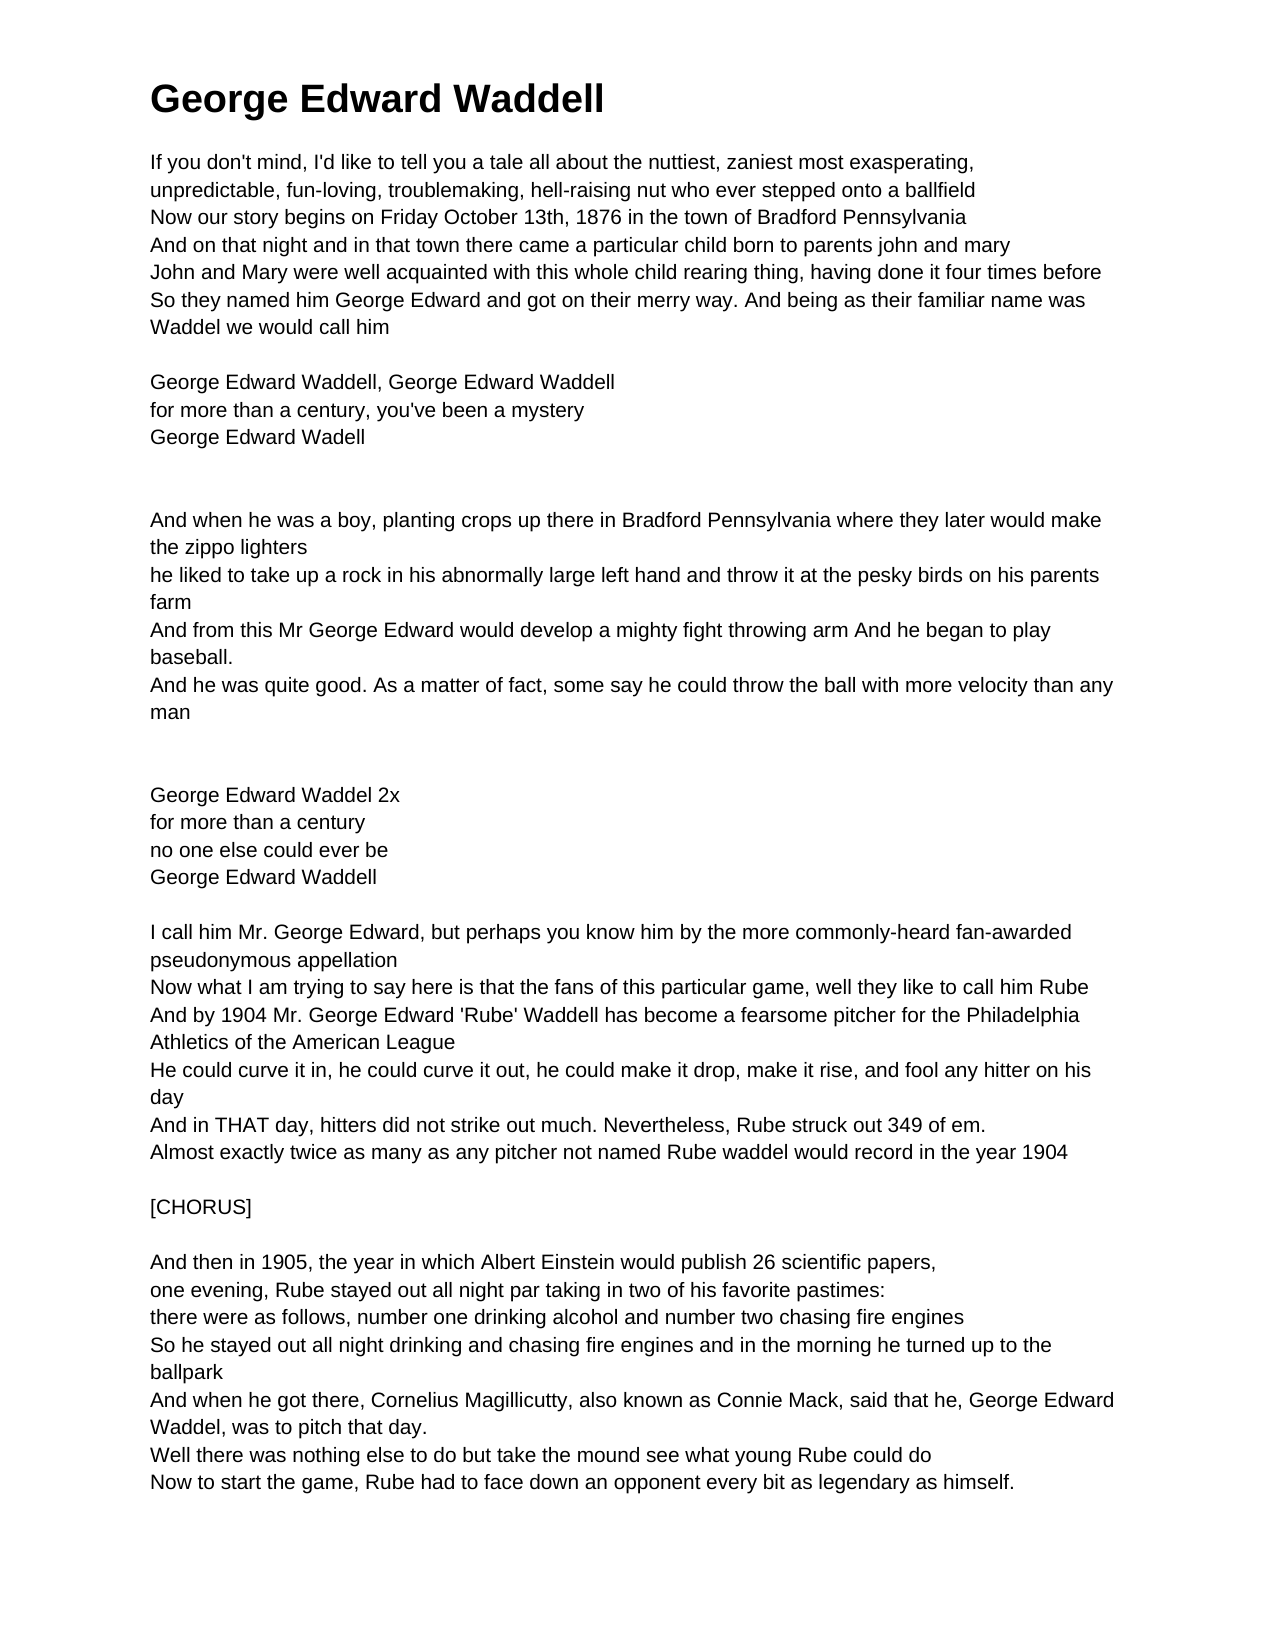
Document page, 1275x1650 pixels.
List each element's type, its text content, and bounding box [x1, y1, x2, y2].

text And on that night and in that town there came a particular child born to parents john and mary [150, 232, 1125, 256]
text Now our story begins on Friday October 13th, 1876 in the town of Bradford Pennsylvania [150, 205, 1125, 229]
text Now to start the game, Rube had to face down an opponent every bit as legendary as himself. [150, 1470, 1125, 1494]
text And by 1904 Mr. George Edward 'Rube' Waddell has become a fearsome pitcher for the Philadelphia Athletics of the American League [150, 1002, 1125, 1054]
text And he was quite good. As a matter of fact, some say he could throw the ball with more velocity than any man [150, 672, 1125, 724]
text And in THAT day, hitters did not strike out much. Nevertheless, Rube struck out 349 of em. [150, 1112, 1125, 1136]
text unpredictable, fun-loving, troublemaking, hell-raising nut who ever stepped onto a ballfield [150, 177, 1125, 201]
text George Edward Waddell [150, 865, 1125, 889]
text And then in 1905, the year in which Albert Einstein would publish 26 scientific papers, [150, 1250, 1125, 1274]
text I call him Mr. George Edward, but perhaps you know him by the more commonly-heard fan-awarded pseudonymous appellation [150, 920, 1125, 971]
text Well there was nothing else to do but take the mound see what young Rube could do [150, 1442, 1125, 1466]
text [CHORUS] [150, 1195, 1125, 1219]
text He could curve it in, he could curve it out, he could make it drop, make it rise, and fool any hitter on his day [150, 1057, 1125, 1109]
text And from this Mr George Edward would develop a mighty fight throwing arm And he began to play baseball. [150, 617, 1125, 669]
text there were as follows, number one drinking alcohol and number two chasing fire engines [150, 1305, 1125, 1329]
text Now what I am trying to say here is that the fans of this particular game, well they like to call him Rube [150, 975, 1125, 999]
text And when he got there, Cornelius Magillicutty, also known as Connie Mack, said that he, George Edward Waddel, was to pitch that day. [150, 1387, 1125, 1439]
text George Edward Waddel 2x [150, 782, 1125, 806]
text If you don't mind, I'd like to tell you a tale all about the nuttiest, zaniest most exasperating, [150, 150, 1125, 174]
text for more than a century, you've been a mystery [150, 397, 1125, 421]
text one evening, Rube stayed out all night par taking in two of his favorite pastimes: [150, 1277, 1125, 1301]
text So they named him George Edward and got on their merry way. And being as their familiar name was Waddel we would call him [150, 287, 1125, 339]
text Almost exactly twice as many as any pitcher not named Rube waddel would record in the year 1904 [150, 1140, 1125, 1164]
text So he stayed out all night drinking and chasing fire engines and in the morning he turned up to the ballpark [150, 1332, 1125, 1384]
text And when he was a boy, planting crops up there in Bradford Pennsylvania where they later would make the zippo lighters [150, 507, 1125, 559]
text no one else could ever be [150, 837, 1125, 861]
text George Edward Waddell, George Edward Waddell [150, 370, 1125, 394]
text he liked to take up a rock in his abnormally large left hand and throw it at the pesky birds on his parents farm [150, 562, 1125, 614]
text John and Mary were well acquainted with this whole child rearing thing, having done it four times before [150, 260, 1125, 284]
text George Edward Wadell [150, 425, 1125, 449]
text for more than a century [150, 810, 1125, 834]
